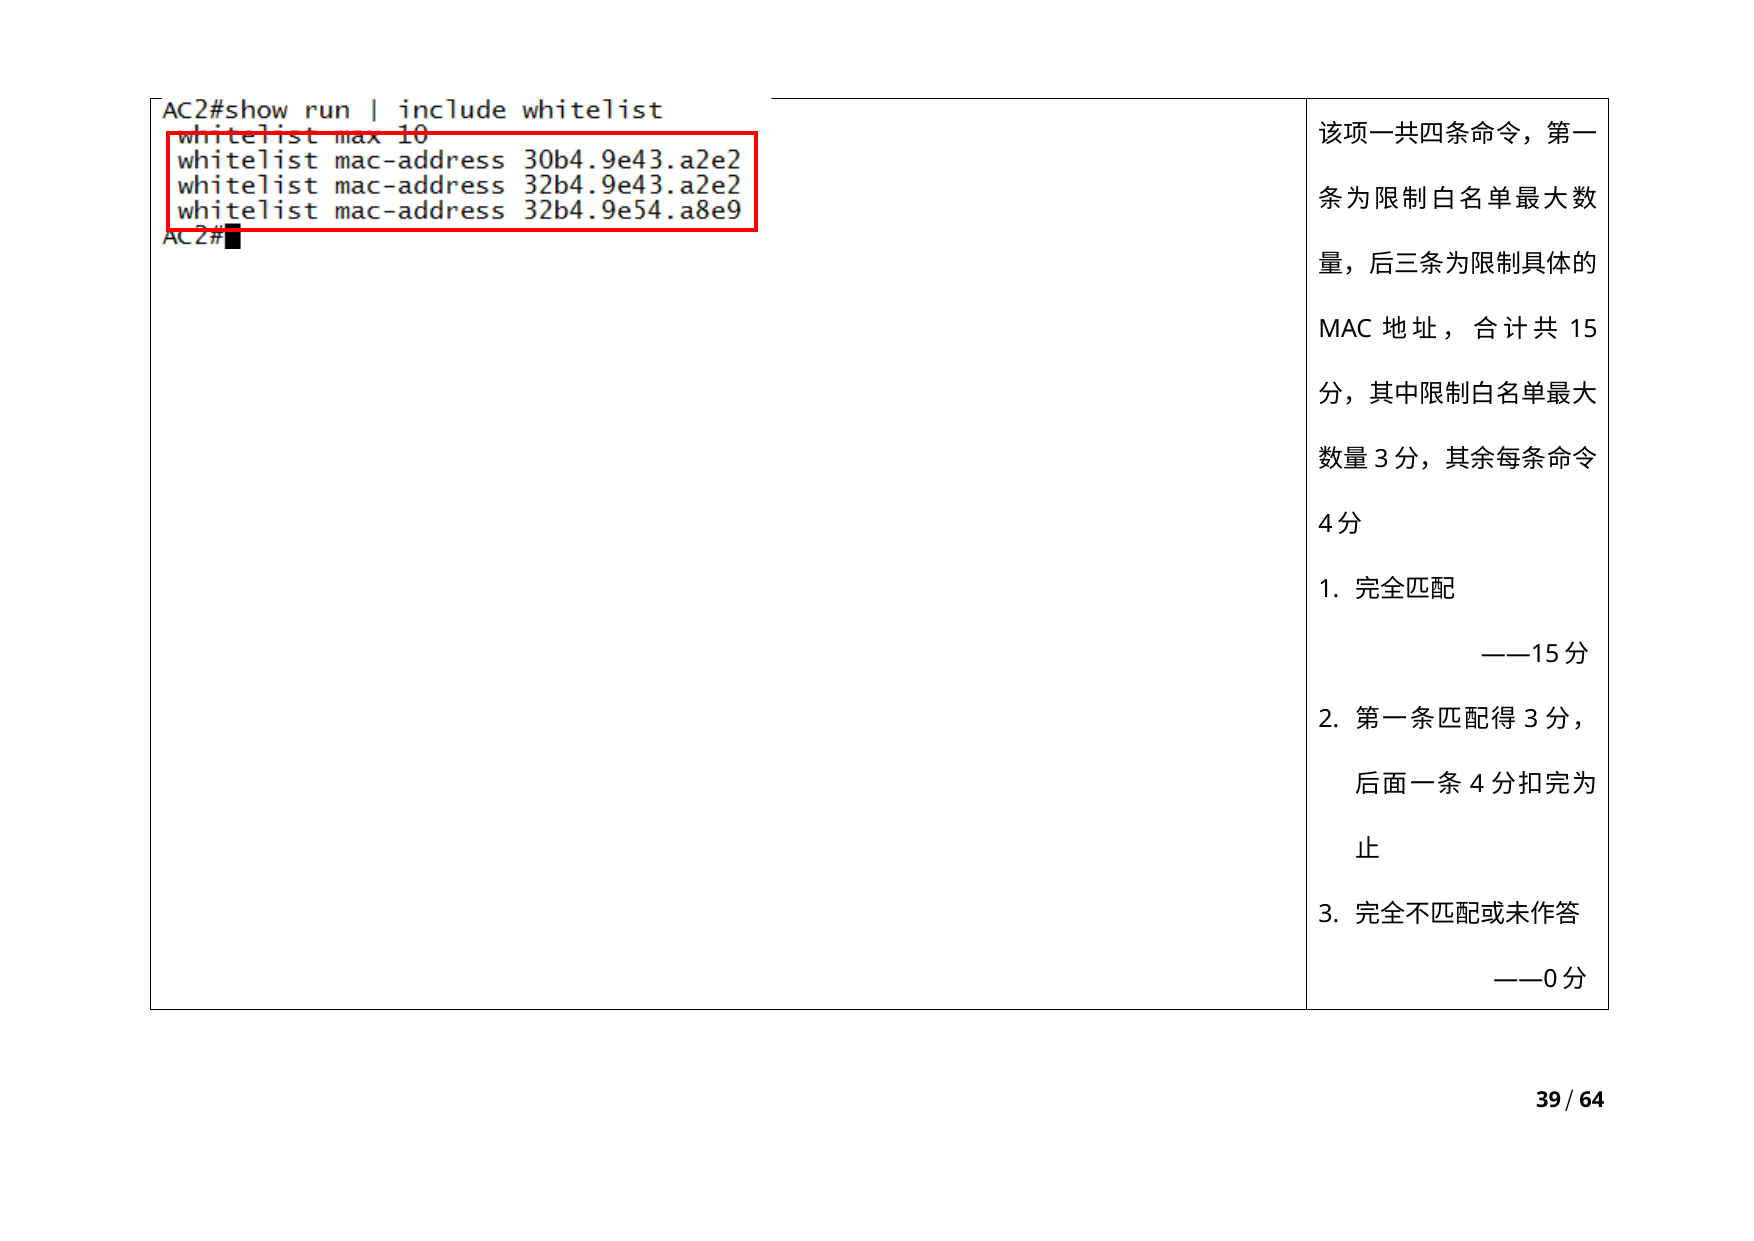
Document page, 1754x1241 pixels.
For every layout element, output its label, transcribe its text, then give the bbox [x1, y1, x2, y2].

table_cell 该项一共四条命令，第一条为限制白名单最大数量，后三条为限制具体的MAC地址，合计共15分，其中限制白名单最大数量3分，其余每条命令4分 完全匹配 ——15分 第一条匹配得3分，后面一条4分扣完为止 完全不匹配或未作答 ——0分 [1307, 99, 1608, 1009]
table_cell [151, 99, 1306, 1009]
picture [161, 98, 772, 249]
